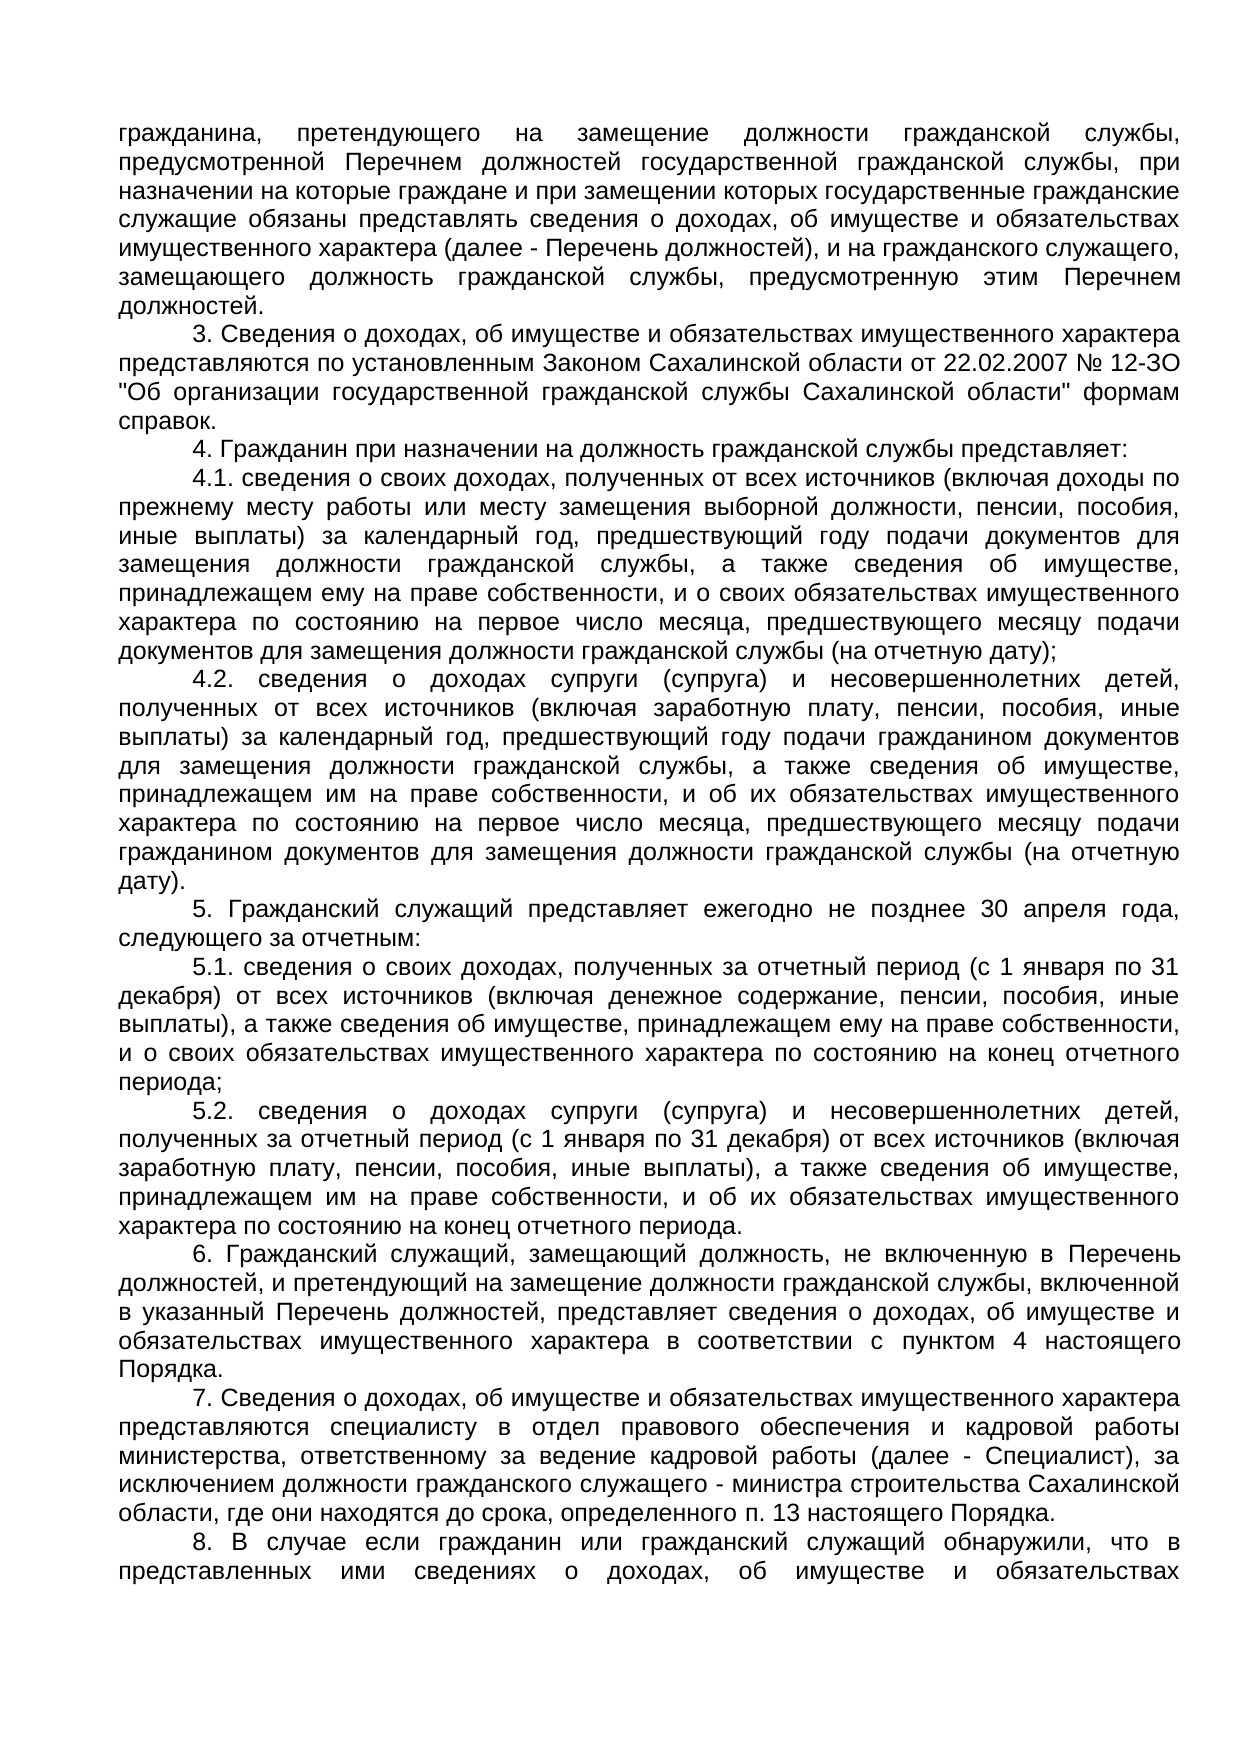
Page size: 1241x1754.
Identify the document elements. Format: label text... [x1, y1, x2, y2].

text 4.1. сведения о своих доходах, полученных от всех источников (включая доходы по прежнему месту работы или месту замещения выборной должности, пенсии, пособия, иные выплаты) за календарный год, предшествующий году подачи документов для замещения должности гражданской службы, а также сведения об имуществе, принадлежащем ему на праве собственности, и о своих обязательствах имущественного характера по состоянию на первое число месяца, предшествующего месяцу подачи документов для замещения должности гражданской службы (на отчетную дату); [118, 463, 1181, 664]
text 5.1. сведения о своих доходах, полученных за отчетный период (с 1 января по 31 декабря) от всех источников (включая денежное содержание, пенсии, пособия, иные выплаты), а также сведения об имуществе, принадлежащем ему на праве собственности, и о своих обязательствах имущественного характера по состоянию на конец отчетного периода; [118, 952, 1181, 1096]
text 3. Сведения о доходах, об имуществе и обязательствах имущественного характера представляются по установленным Законом Сахалинской области от 22.02.2007 № 12-ЗО "Об организации государственной гражданской службы Сахалинской области" формам справок. [118, 319, 1181, 434]
text 7. Сведения о доходах, об имуществе и обязательствах имущественного характера представляются специалисту в отдел правового обеспечения и кадровой работы министерства, ответственному за ведение кадровой работы (далее - Специалист), за исключением должности гражданского служащего - министра строительства Сахалинской области, где они находятся до срока, определенного п. 13 настоящего Порядка. [118, 1383, 1181, 1527]
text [118, 1527, 1181, 1584]
text 5.2. сведения о доходах супруги (супруга) и несовершеннолетних детей, полученных за отчетный период (с 1 января по 31 декабря) от всех источников (включая заработную плату, пенсии, пособия, иные выплаты), а также сведения об имуществе, принадлежащем им на праве собственности, и об их обязательствах имущественного характера по состоянию на конец отчетного периода. [118, 1096, 1181, 1239]
text 5. Гражданский служащий представляет ежегодно не позднее 30 апреля года, следующего за отчетным: [118, 894, 1181, 952]
text 4. Гражданин при назначении на должность гражданской службы представляет: [118, 434, 1181, 463]
text 6. Гражданский служащий, замещающий должность, не включенную в Перечень должностей, и претендующий на замещение должности гражданской службы, включенной в указанный Перечень должностей, представляет сведения о доходах, об имуществе и обязательствах имущественного характера в соответствии с пунктом 4 настоящего Порядка. [118, 1239, 1181, 1383]
text 4.2. сведения о доходах супруги (супруга) и несовершеннолетних детей, полученных от всех источников (включая заработную плату, пенсии, пособия, иные выплаты) за календарный год, предшествующий году подачи гражданином документов для замещения должности гражданской службы, а также сведения об имуществе, принадлежащем им на праве собственности, и об их обязательствах имущественного характера по состоянию на первое число месяца, предшествующего месяцу подачи гражданином документов для замещения должности гражданской службы (на отчетную дату). [118, 664, 1181, 894]
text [118, 118, 1181, 319]
